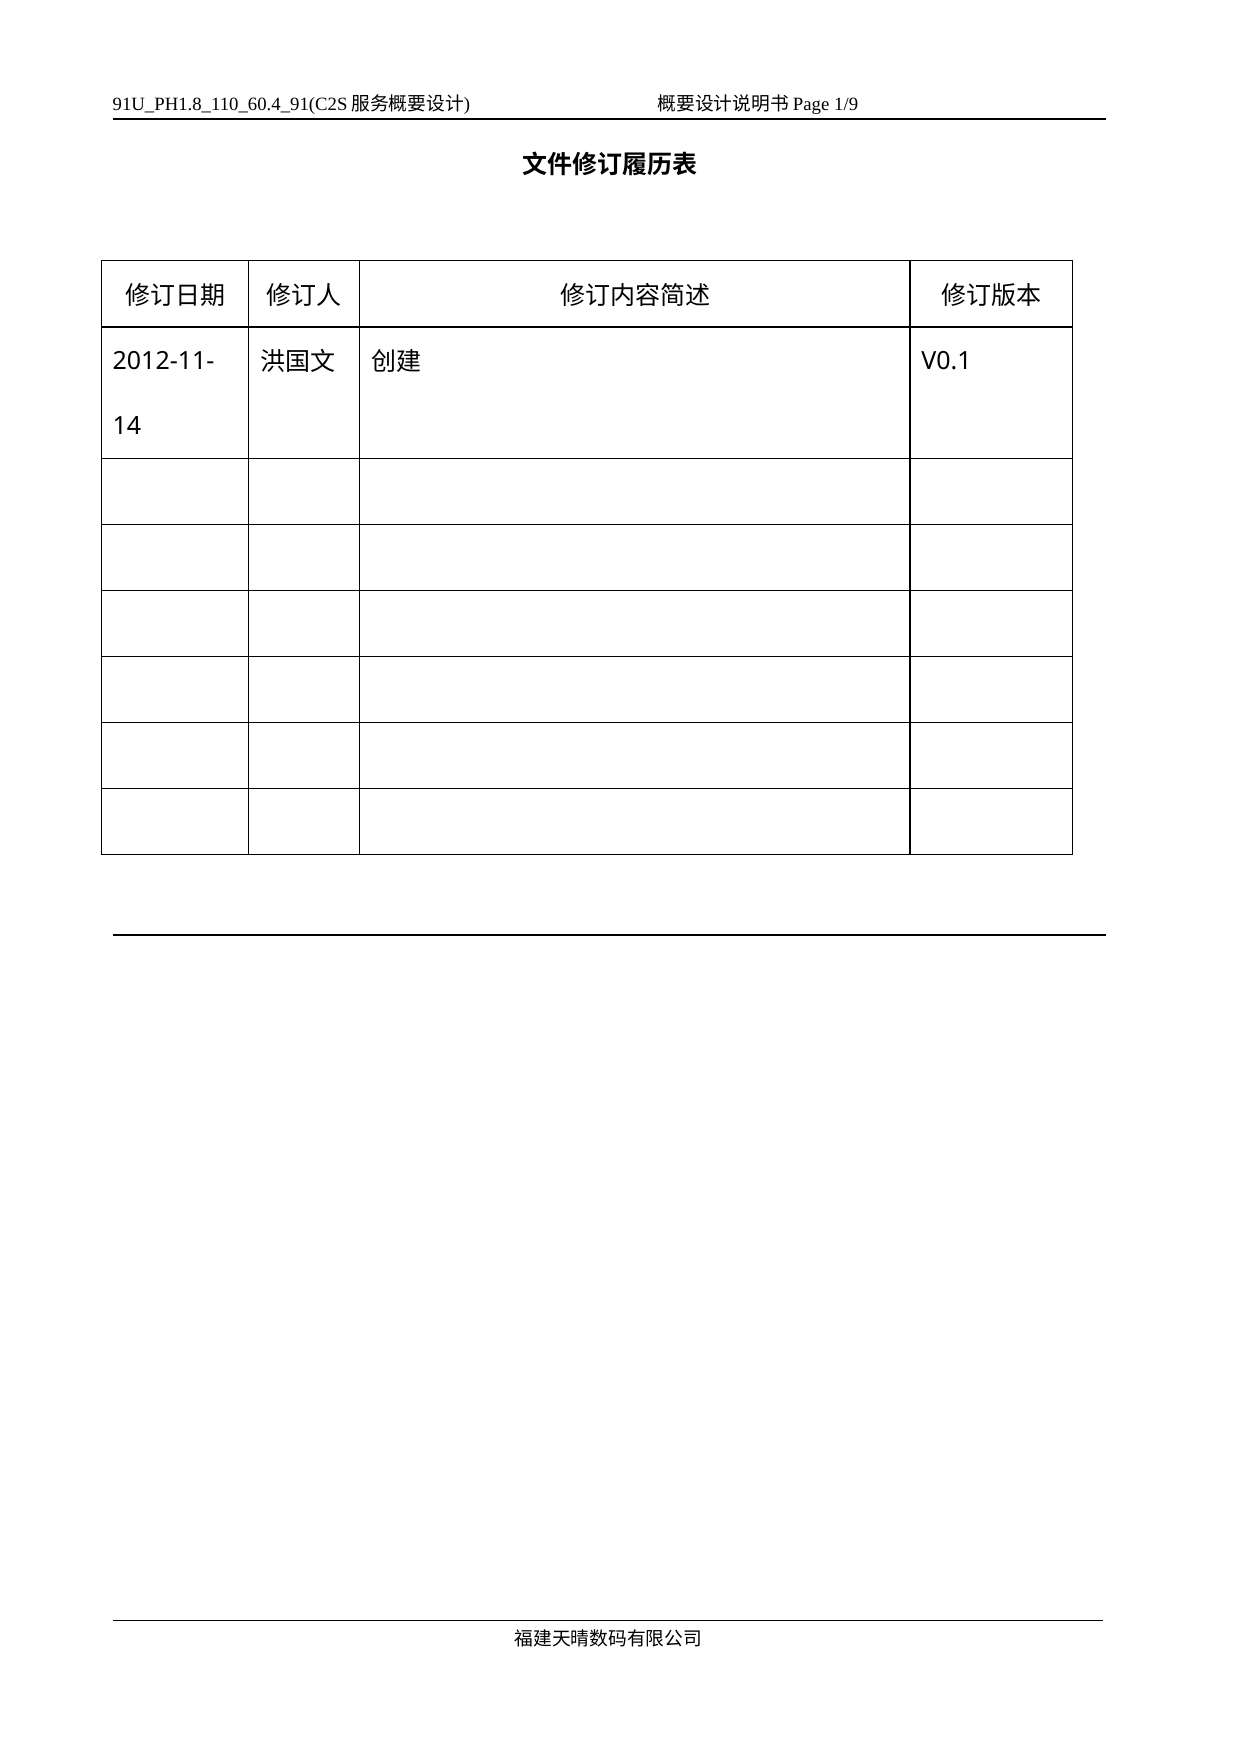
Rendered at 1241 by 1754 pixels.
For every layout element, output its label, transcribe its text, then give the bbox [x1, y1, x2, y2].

table_cell [249, 657, 359, 722]
table_cell [911, 657, 1072, 722]
table_header 修订人 [249, 261, 359, 326]
table_cell [360, 657, 909, 722]
table_cell [102, 525, 248, 589]
table_cell 2012-11-14 [102, 328, 248, 457]
table_cell 创建 [360, 328, 909, 457]
table_cell [911, 789, 1072, 854]
table_cell [102, 459, 248, 523]
table_cell [911, 459, 1072, 523]
table_cell [360, 723, 909, 788]
table_cell V0.1 [911, 328, 1072, 457]
table_header 修订内容简述 [360, 261, 909, 326]
table_cell [360, 525, 909, 589]
table_cell [249, 525, 359, 589]
table_cell [249, 723, 359, 788]
table_header 修订版本 [911, 261, 1072, 326]
table_cell [102, 789, 248, 854]
table_cell [102, 657, 248, 722]
table_cell [360, 459, 909, 523]
table_cell [360, 789, 909, 854]
table_cell [249, 789, 359, 854]
table_header 修订日期 [102, 261, 248, 326]
table_cell [911, 723, 1072, 788]
table_cell [360, 591, 909, 656]
table_cell [911, 525, 1072, 589]
table_cell [911, 591, 1072, 656]
table_cell [102, 723, 248, 788]
table_cell [249, 591, 359, 656]
table_cell [102, 591, 248, 656]
text 文件修订履历表 [112, 130, 1106, 195]
table_cell [249, 459, 359, 523]
table_cell 洪国文 [249, 328, 359, 457]
